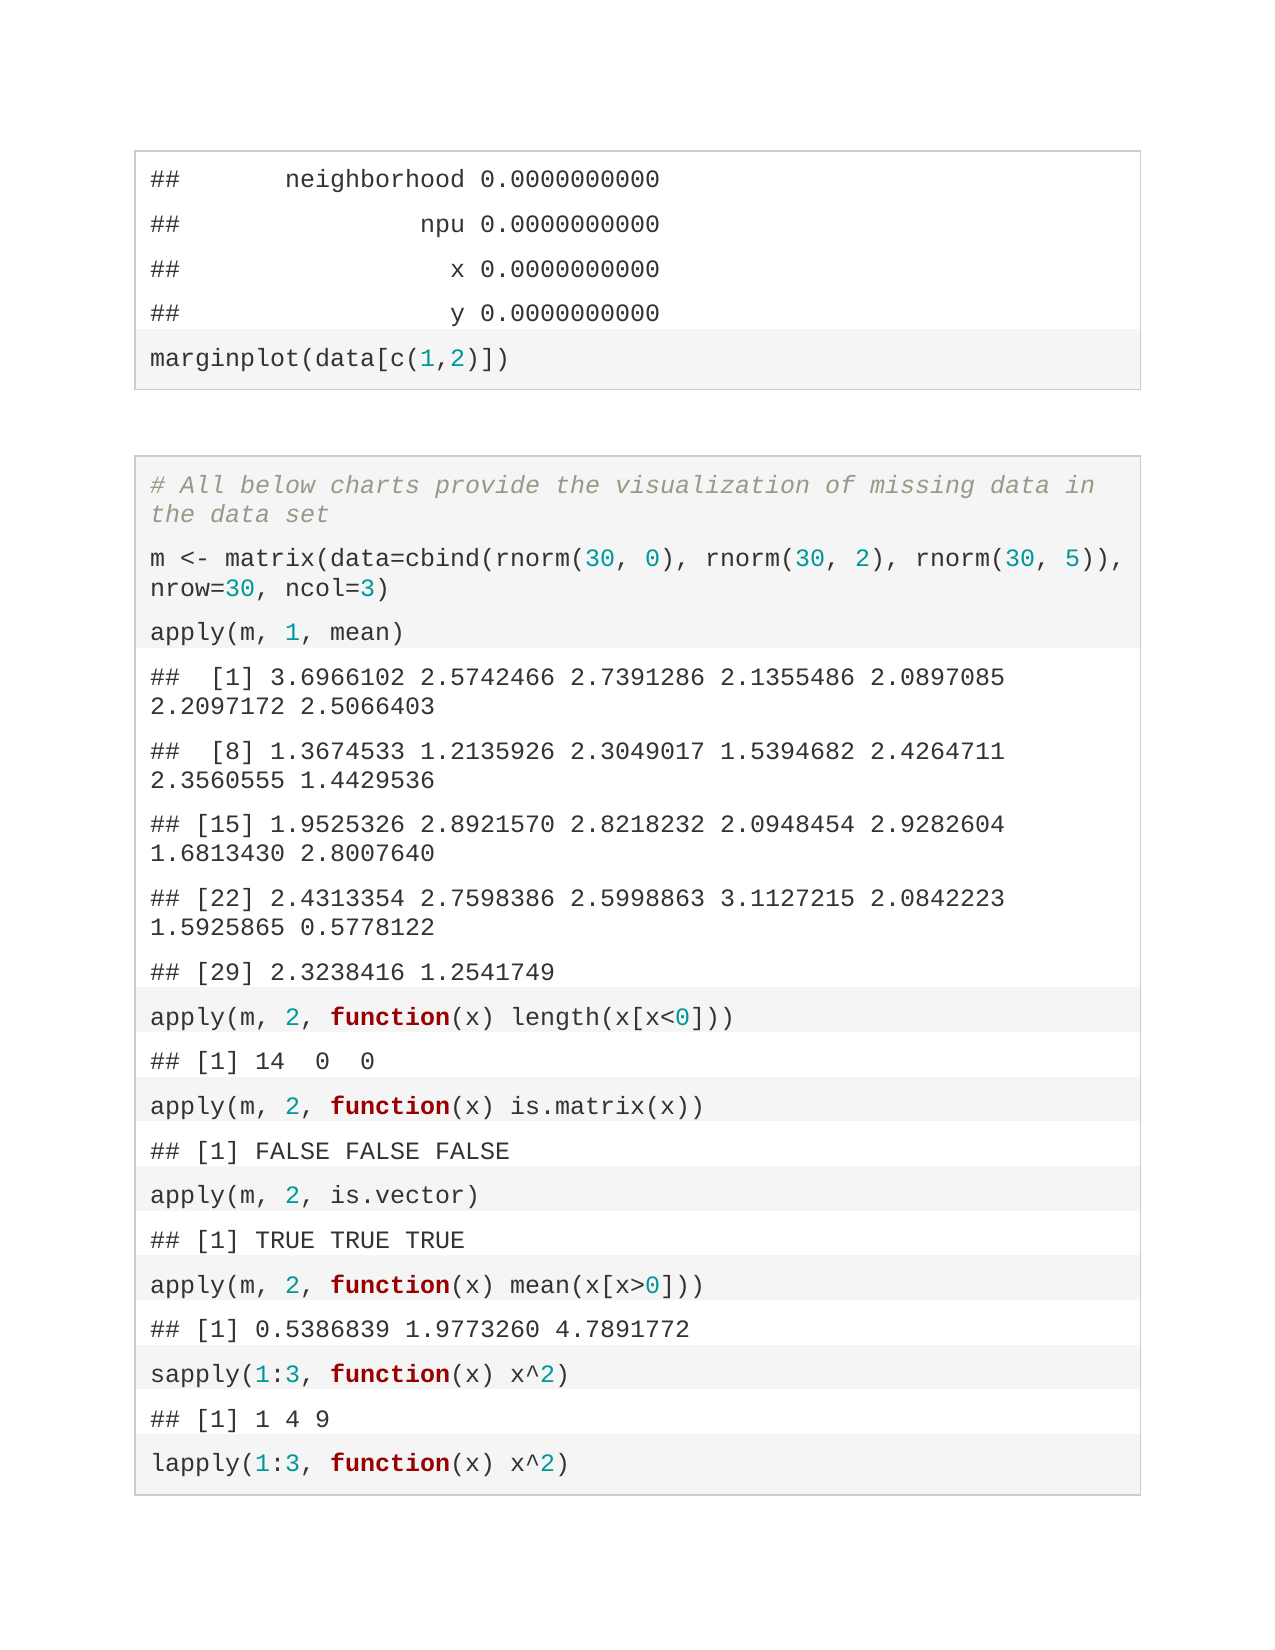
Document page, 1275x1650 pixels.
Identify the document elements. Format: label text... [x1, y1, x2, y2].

text ## y 0.0000000000 [136, 284, 1140, 329]
text apply(m, 2, function(x) is.matrix(x)) [136, 1077, 1140, 1121]
text ## [1] 3.6966102 2.5742466 2.7391286 2.1355486 2.0897085 2.2097172 2.5066403 [136, 648, 1140, 721]
text marginplot(data[c(1,2)]) [136, 329, 1140, 389]
text ## npu 0.0000000000 [136, 195, 1140, 239]
text ## [29] 2.3238416 1.2541749 [136, 943, 1140, 987]
text ## [1] FALSE FALSE FALSE [136, 1121, 1140, 1166]
text ## x 0.0000000000 [136, 239, 1140, 284]
text apply(m, 2, function(x) mean(x[x>0])) [136, 1255, 1140, 1300]
text apply(m, 1, mean) [136, 603, 1140, 648]
text lapply(1:3, function(x) x^2) [136, 1434, 1140, 1494]
text ## [1] 14 0 0 [136, 1032, 1140, 1077]
text ## [15] 1.9525326 2.8921570 2.8218232 2.0948454 2.9282604 1.6813430 2.8007640 [136, 795, 1140, 869]
text apply(m, 2, function(x) length(x[x<0])) [136, 987, 1140, 1032]
text ## [1] 0.5386839 1.9773260 4.7891772 [136, 1300, 1140, 1345]
text sapply(1:3, function(x) x^2) [136, 1345, 1140, 1389]
text ## [22] 2.4313354 2.7598386 2.5998863 3.1127215 2.0842223 1.5925865 0.5778122 [136, 869, 1140, 943]
text apply(m, 2, is.vector) [136, 1166, 1140, 1211]
text ## [8] 1.3674533 1.2135926 2.3049017 1.5394682 2.4264711 2.3560555 1.4429536 [136, 721, 1140, 795]
text ## [1] TRUE TRUE TRUE [136, 1211, 1140, 1255]
text ## [1] 1 4 9 [136, 1389, 1140, 1434]
text # All below charts provide the visualization of missing data in the data set [136, 457, 1140, 529]
text ## neighborhood 0.0000000000 [136, 152, 1140, 195]
text m <- matrix(data=cbind(rnorm(30, 0), rnorm(30, 2), rnorm(30, 5)), nrow=30, ncol=3) [136, 529, 1140, 603]
